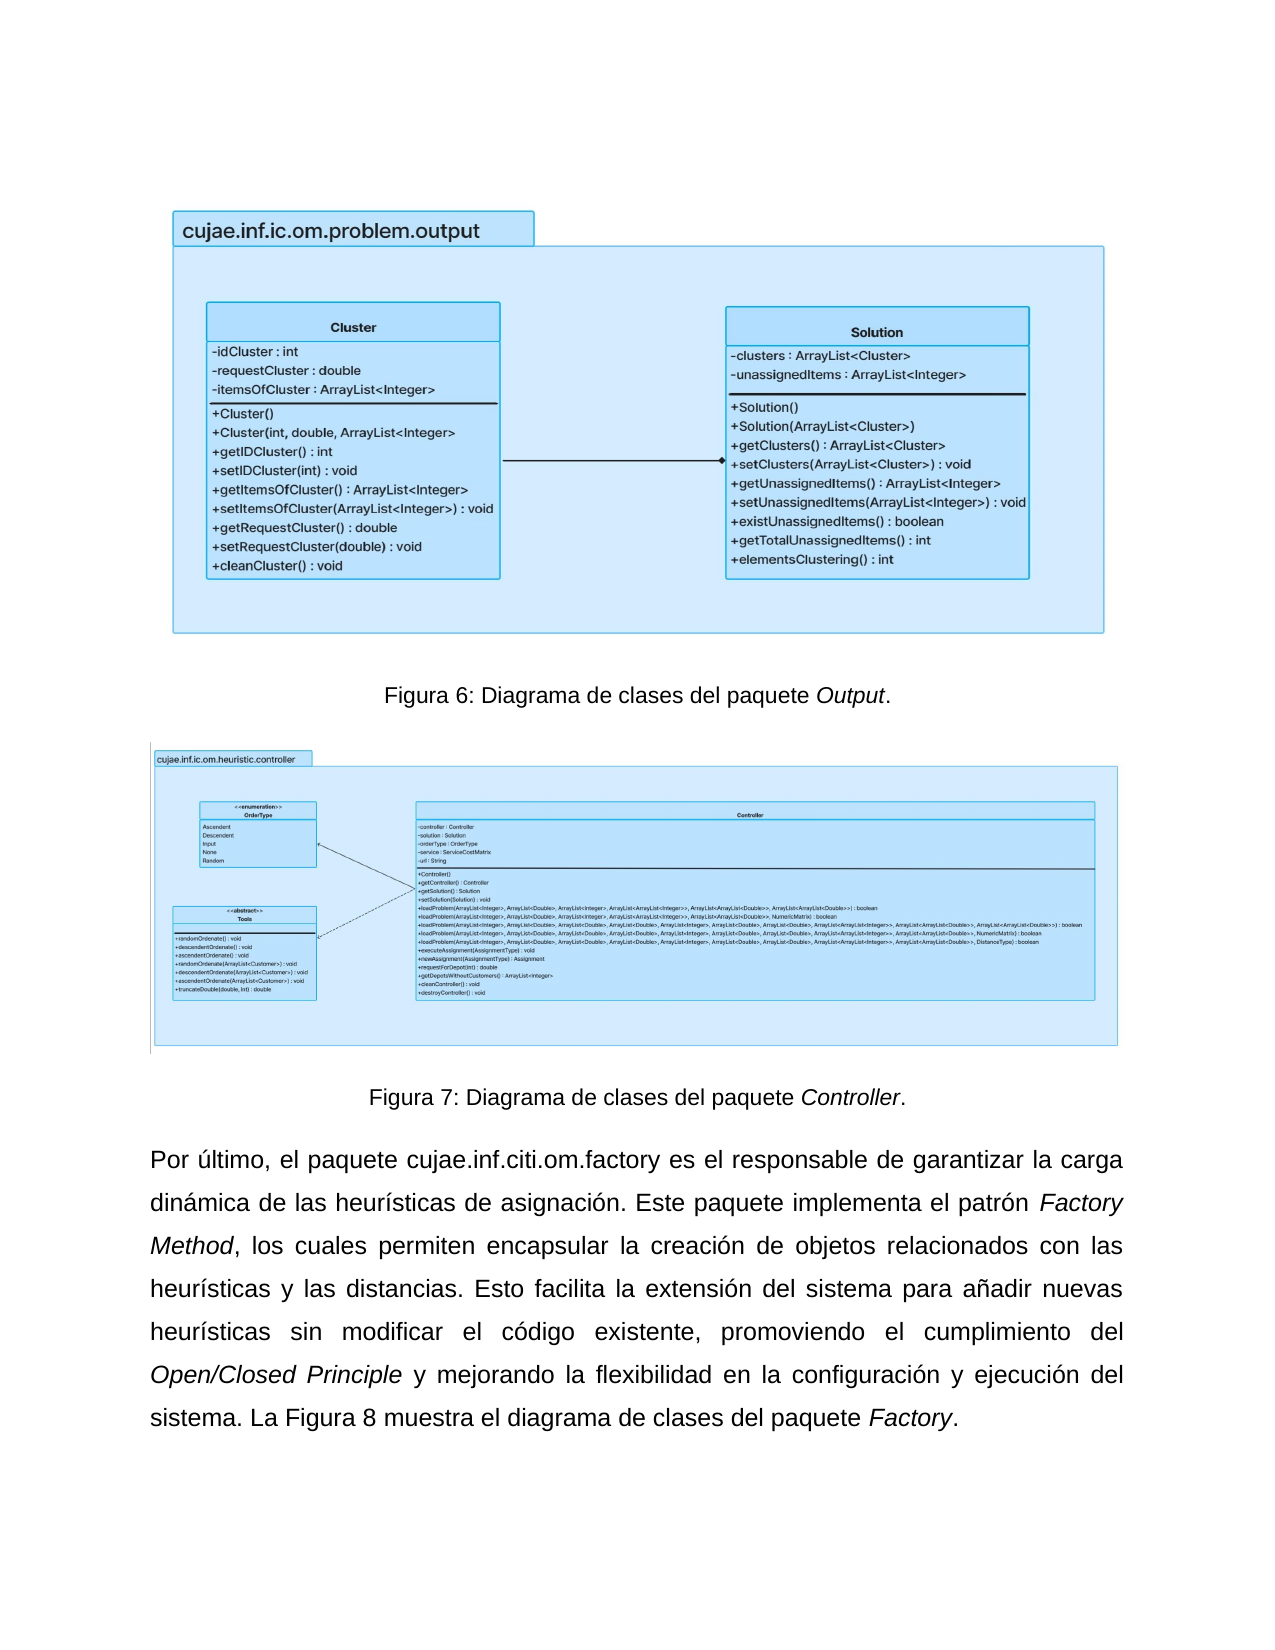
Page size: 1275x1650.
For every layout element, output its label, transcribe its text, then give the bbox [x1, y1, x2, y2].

picture [150, 187, 1125, 652]
text Figura 7: Diagrama de clases del paquete Controller. [150, 1084, 1125, 1111]
text Por último, el paquete cujae.inf.citi.om.factory es el responsable de garantizar la carga dinámica de las heurísticas de asignación. Este paquete implementa el patrón Factory Method, los cuales permiten encapsular la creación de objetos relacionados con las heurísticas y las distancias. Esto facilita la extensión del sistema para añadir nuevas heurísticas sin modificar el código existente, promoviendo el cumplimiento del Open/Closed Principle y mejorando la flexibilidad en la configuración y ejecución del sistema. La Figura 8 muestra el diagrama de clases del paquete Factory. [150, 1145, 1125, 1432]
text Figura 6: Diagrama de clases del paquete Output. [150, 682, 1125, 709]
picture [150, 742, 1125, 1054]
